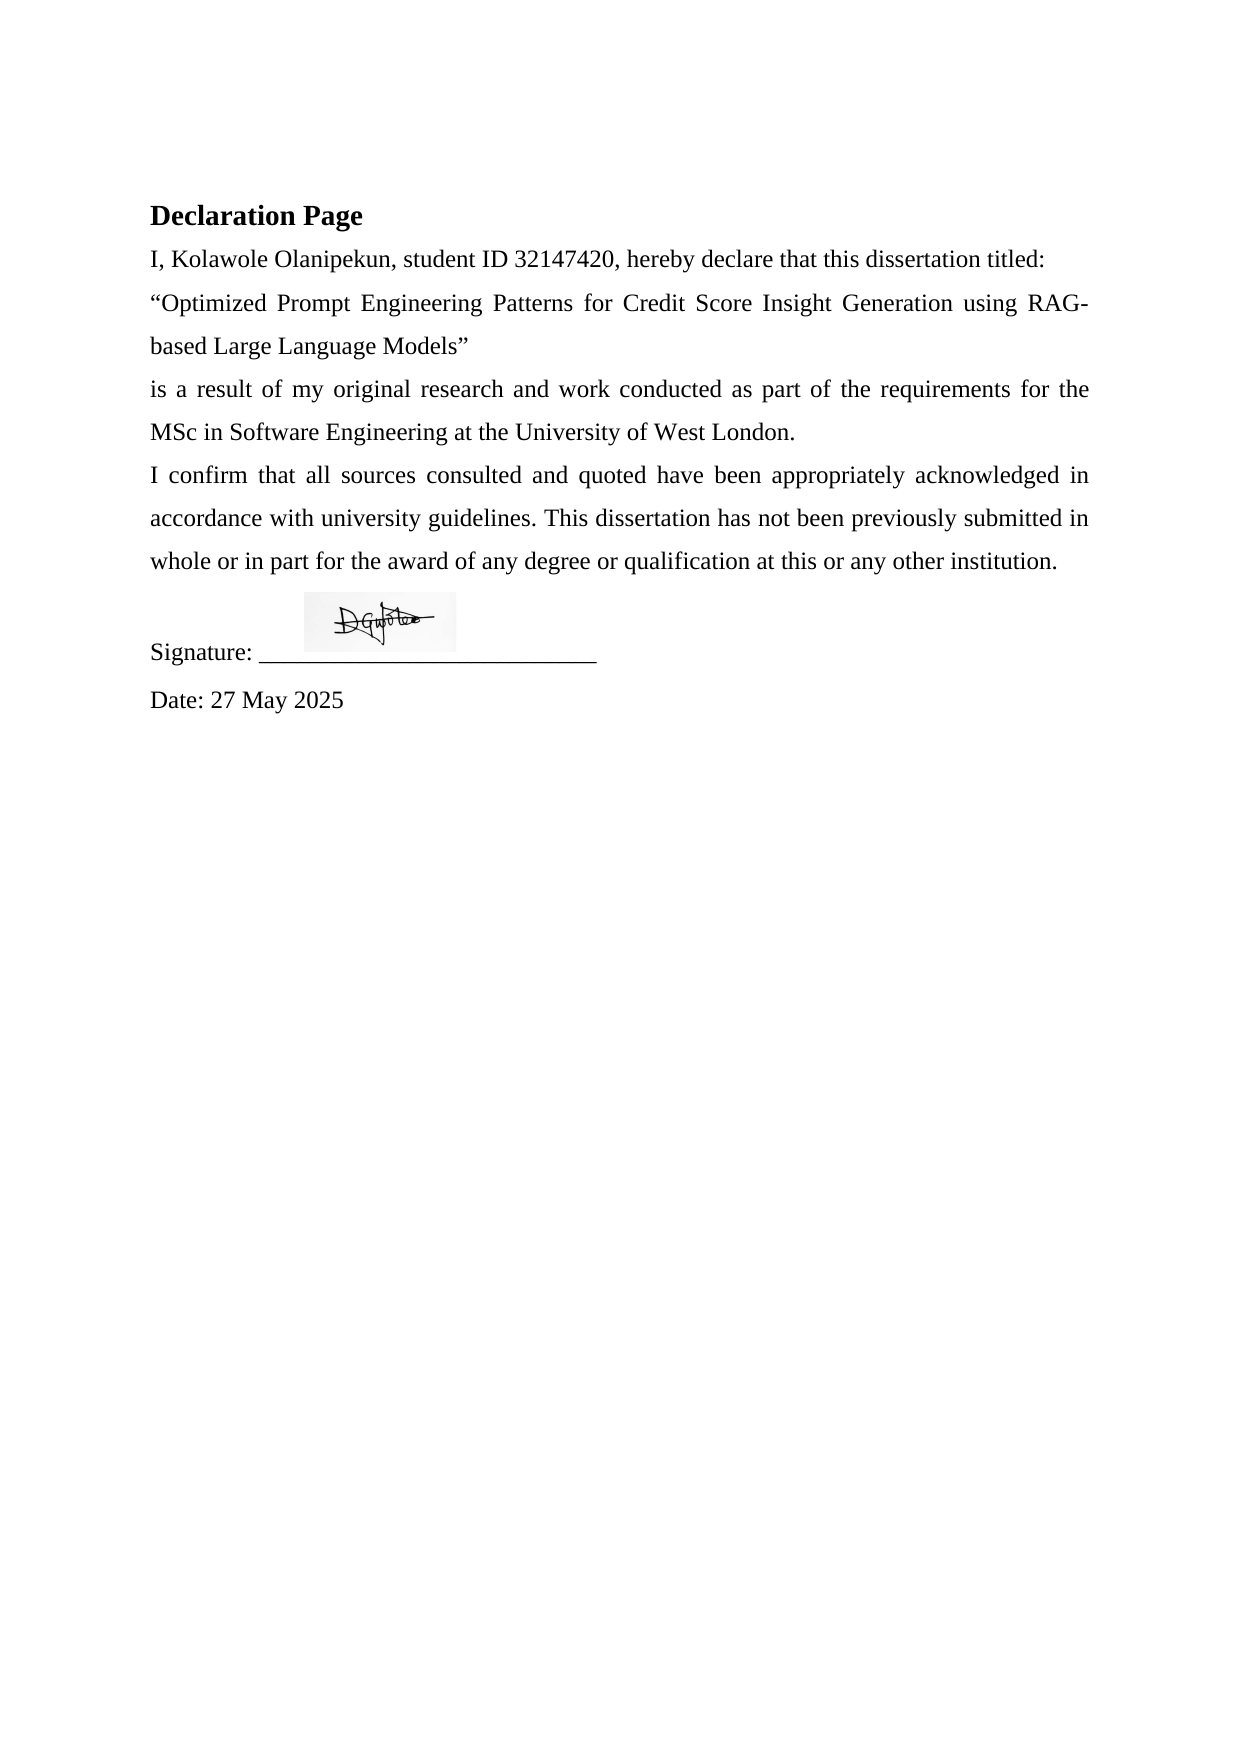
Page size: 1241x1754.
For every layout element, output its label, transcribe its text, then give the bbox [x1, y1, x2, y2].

subtitle Declaration Page [150, 198, 1090, 231]
text “Optimized Prompt Engineering Patterns for Credit Score Insight Generation using RAG-based Large Language Models” [150, 288, 1090, 359]
picture [304, 592, 457, 652]
text Date: 27 May 2025 [150, 685, 1090, 714]
text I, Kolawole Olanipekun, student ID 32147420, hereby declare that this dissertation titled: [150, 244, 1090, 273]
text Signature: ___________________________ [150, 637, 1090, 666]
text is a result of my original research and work conducted as part of the requirements for the MSc in Software Engineering at the University of West London. [150, 374, 1090, 446]
text I confirm that all sources consulted and quoted have been appropriately acknowledged in accordance with university guidelines. This dissertation has not been previously submitted in whole or in part for the award of any degree or qualification at this or any other institution. [150, 460, 1090, 575]
